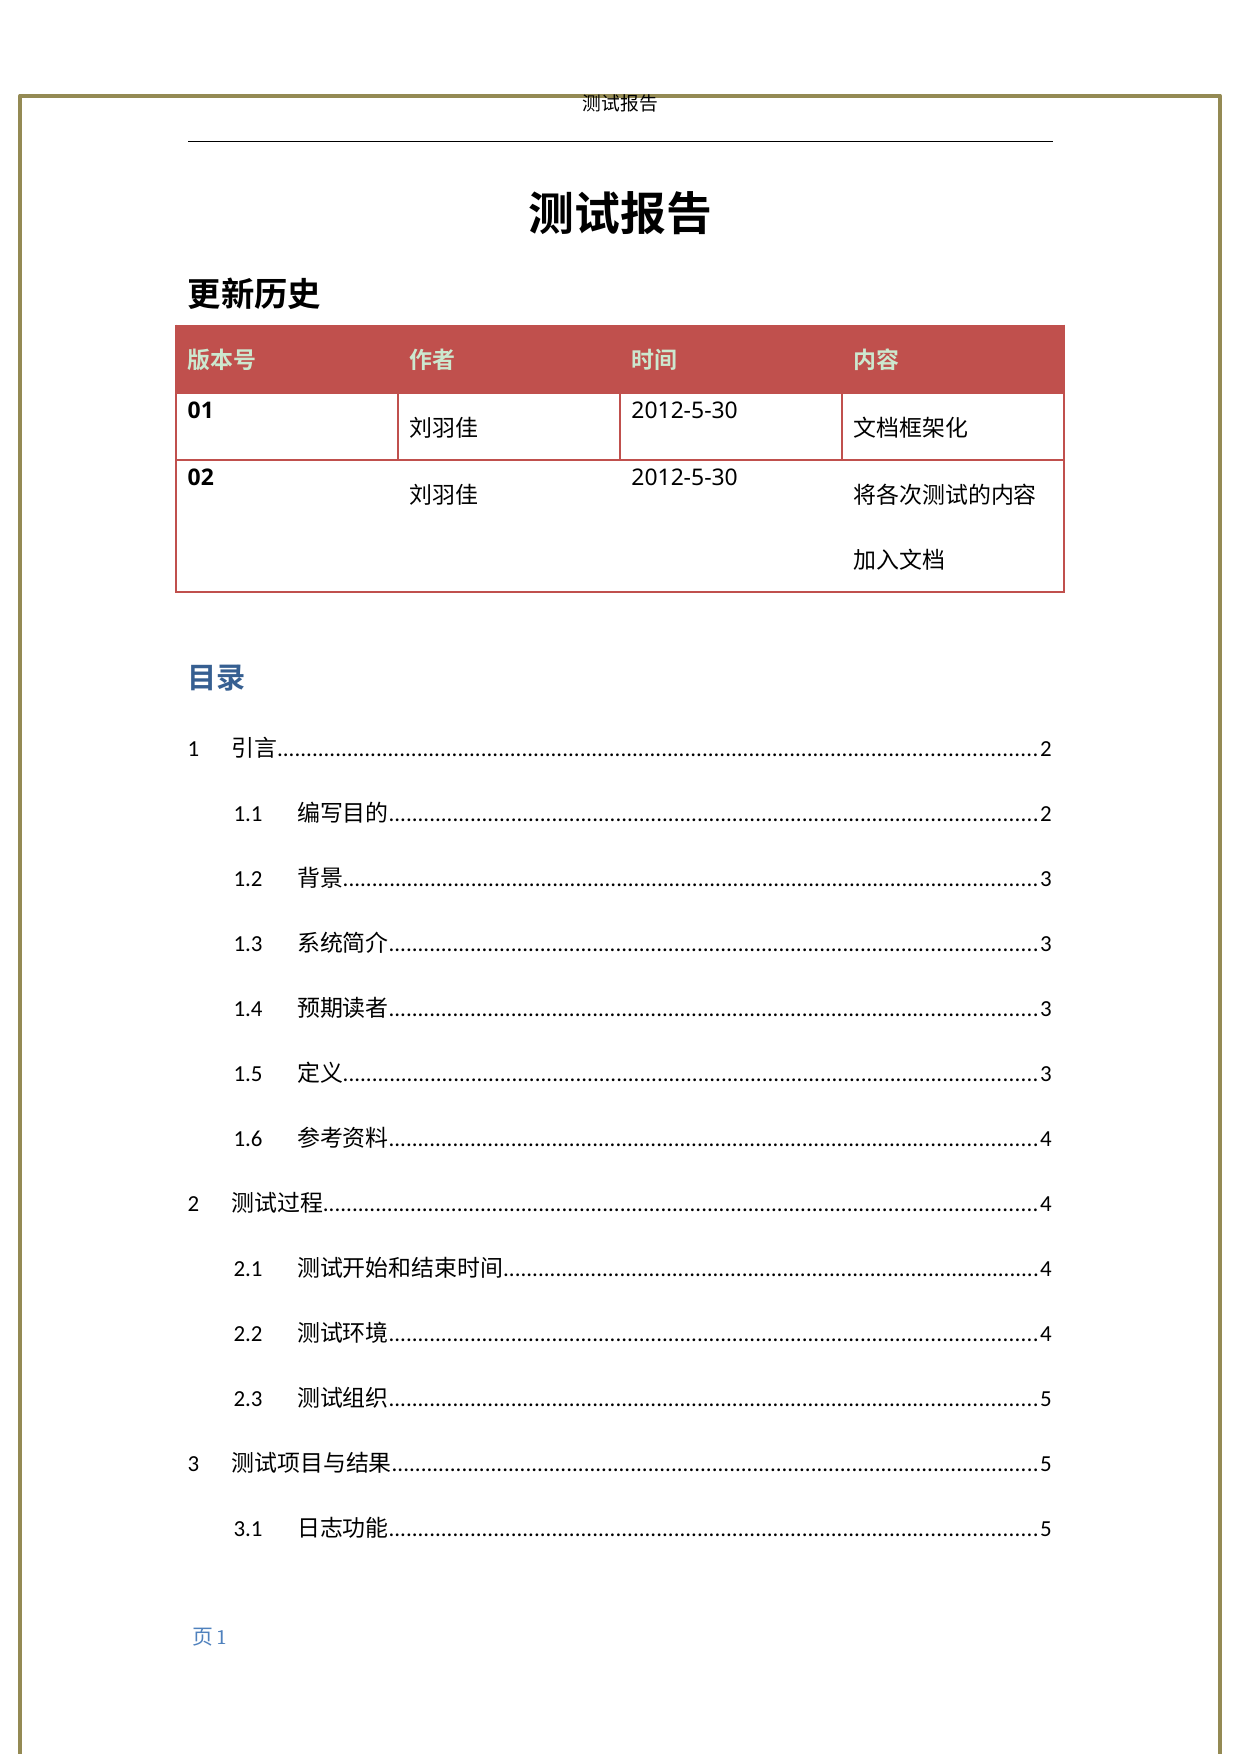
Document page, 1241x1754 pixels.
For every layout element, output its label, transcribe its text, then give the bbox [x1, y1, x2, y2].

table_cell 2012-5-30 [621, 394, 841, 459]
table_cell 刘羽佳 [399, 394, 619, 459]
text 测试报告 [187, 162, 1053, 259]
table_cell 文档框架化 [843, 394, 1063, 459]
table_cell 将各次测试的内容加入文档 [842, 461, 1063, 591]
table_cell 01 [177, 394, 397, 459]
table_header 内容 [842, 327, 1063, 392]
table_header 版本号 [177, 327, 398, 392]
table_cell 2012-5-30 [620, 461, 842, 591]
table_header 作者 [398, 327, 620, 392]
table_header 时间 [620, 327, 842, 392]
text 更新历史 [187, 259, 1053, 324]
table_cell 刘羽佳 [398, 461, 620, 591]
table_cell 02 [177, 461, 398, 591]
